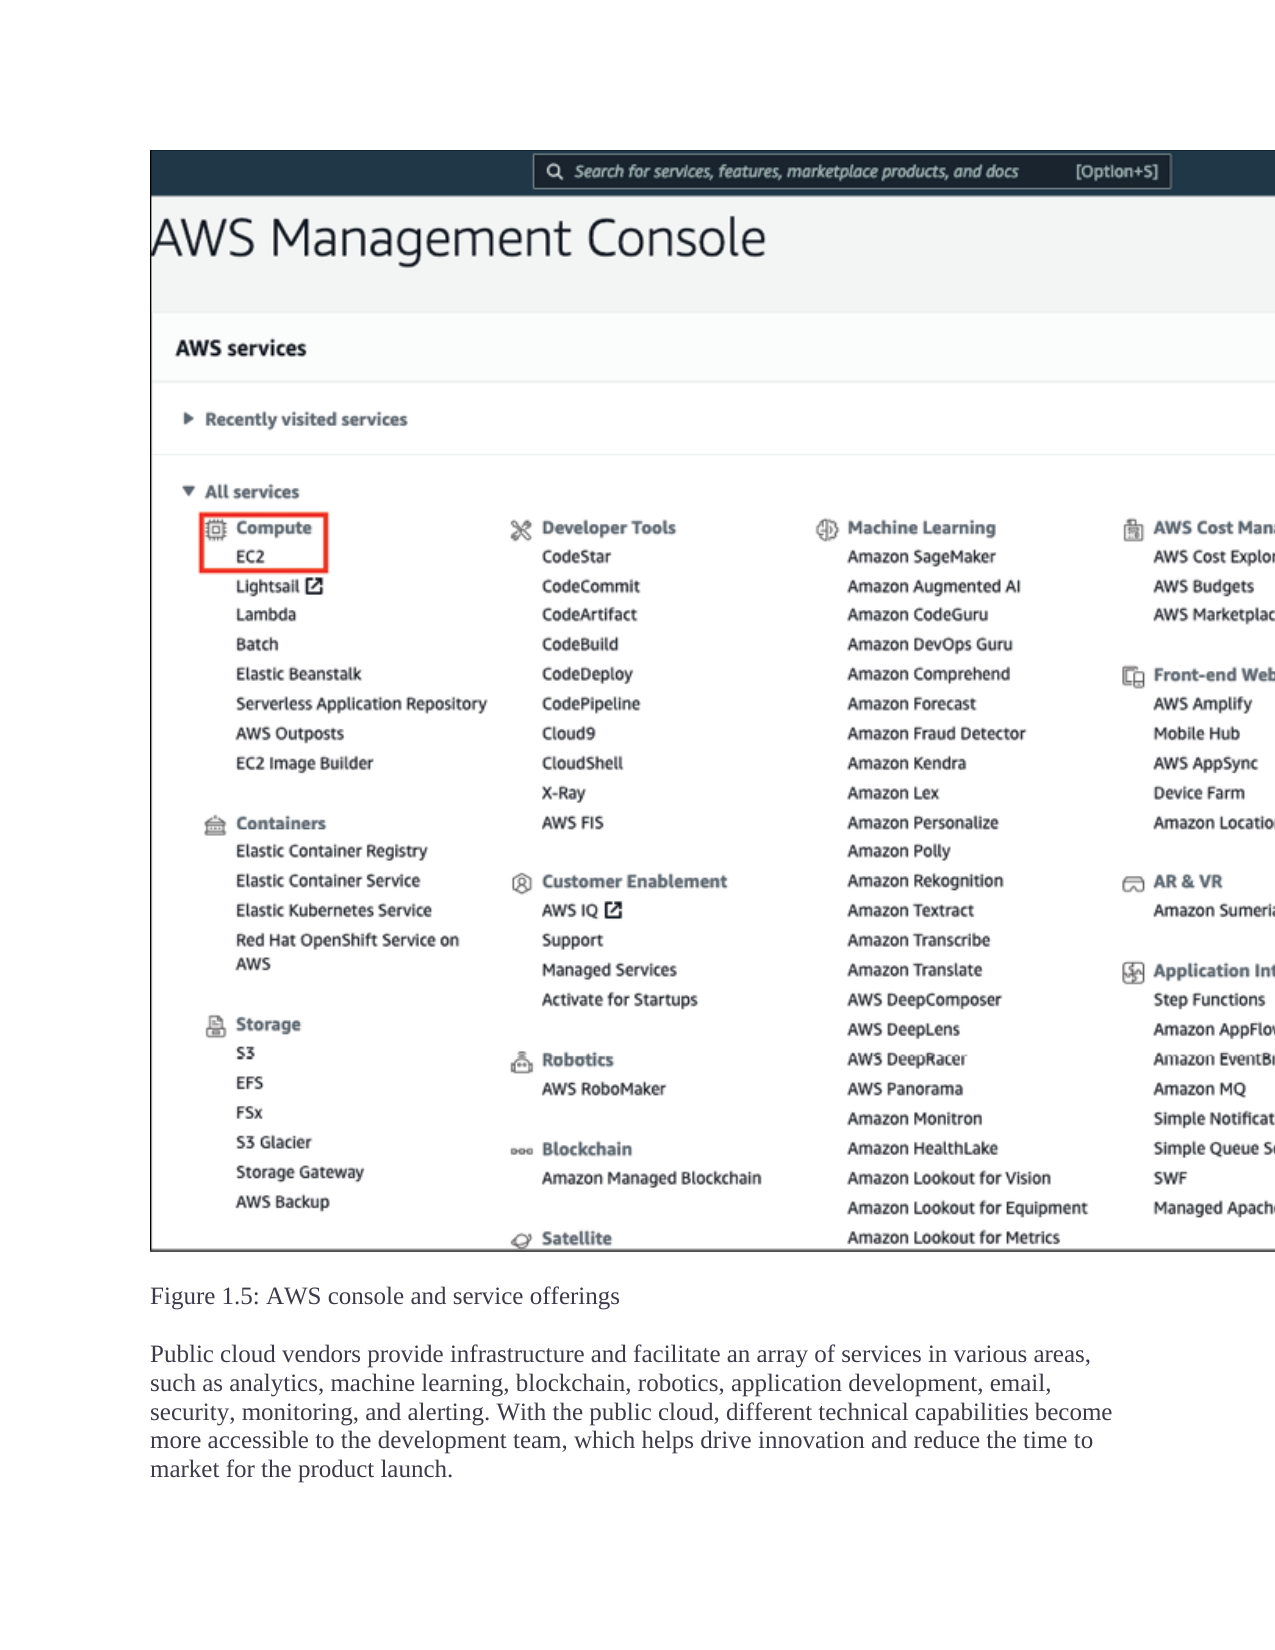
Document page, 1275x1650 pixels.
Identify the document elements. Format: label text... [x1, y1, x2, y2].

text Public cloud vendors provide infrastructure and facilitate an array of services in various areas, such as analytics, machine learning, blockchain, robotics, application development, email, security, monitoring, and alerting. With the public cloud, different technical capabilities become more accessible to the development team, which helps drive innovation and reduce the time to market for the product launch. [150, 1339, 1125, 1483]
picture [150, 150, 1275, 1252]
text Figure 1.5: AWS console and service offerings [150, 1281, 1125, 1310]
